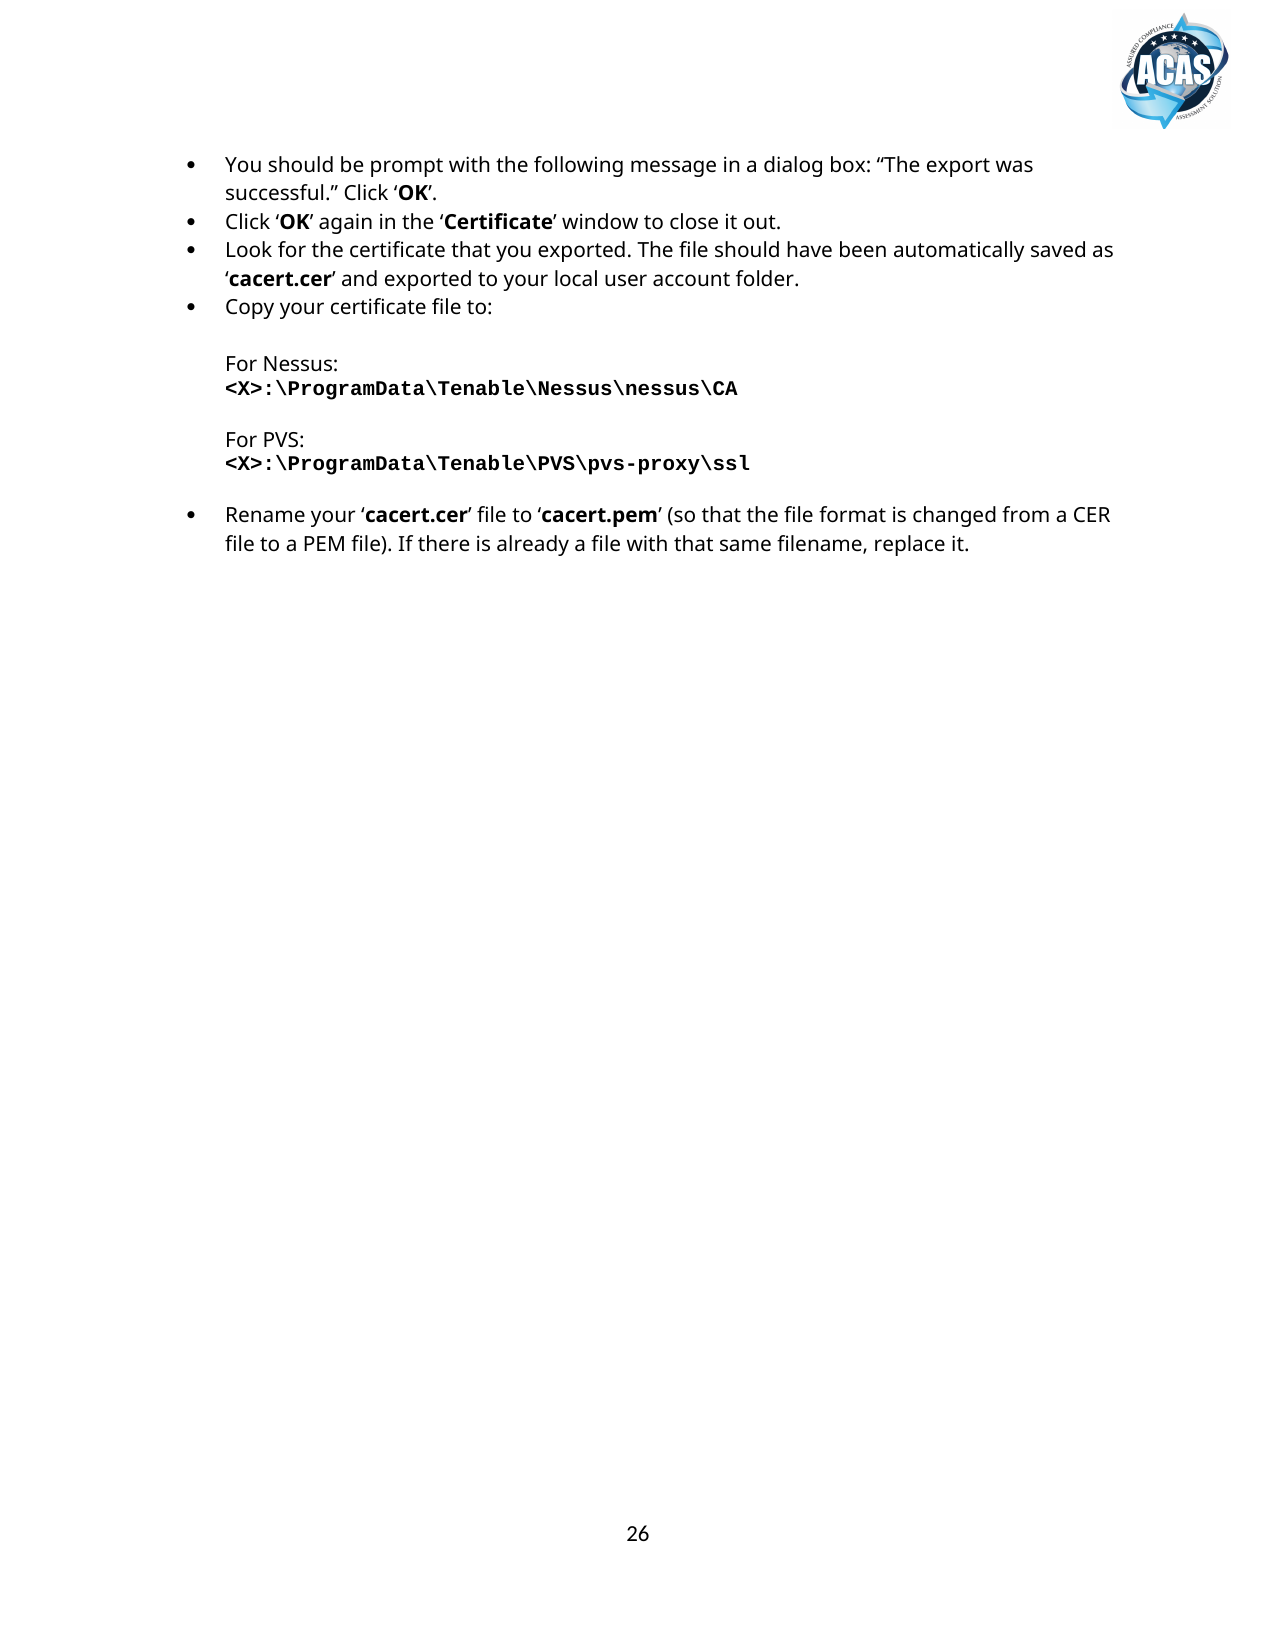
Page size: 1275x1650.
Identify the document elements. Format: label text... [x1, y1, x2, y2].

list For Nessus: [225, 349, 1125, 377]
list Click ‘OK’ again in the ‘Certificate’ window to close it out. [187, 207, 1125, 235]
list <X>:\ProgramData\Tenable\Nessus\nessus\CA [225, 377, 1125, 401]
list Copy your certificate file to: [187, 292, 1125, 321]
list Rename your ‘cacert.cer’ file to ‘cacert.pem’ (so that the file format is changed from a CER file to a PEM file). If there is already a file with that same filename, replace it. [187, 501, 1125, 557]
list Look for the certificate that you exported. The file should have been automatically saved as ‘cacert.cer’ and exported to your local user account folder. [187, 235, 1125, 292]
list For PVS: [225, 425, 1125, 453]
list <X>:\ProgramData\Tenable\PVS\pvs-proxy\ssl [225, 453, 1125, 477]
picture [1112, 9, 1232, 129]
list You should be prompt with the following message in a dialog box: “The export was successful.” Click ‘OK’. [187, 150, 1125, 207]
